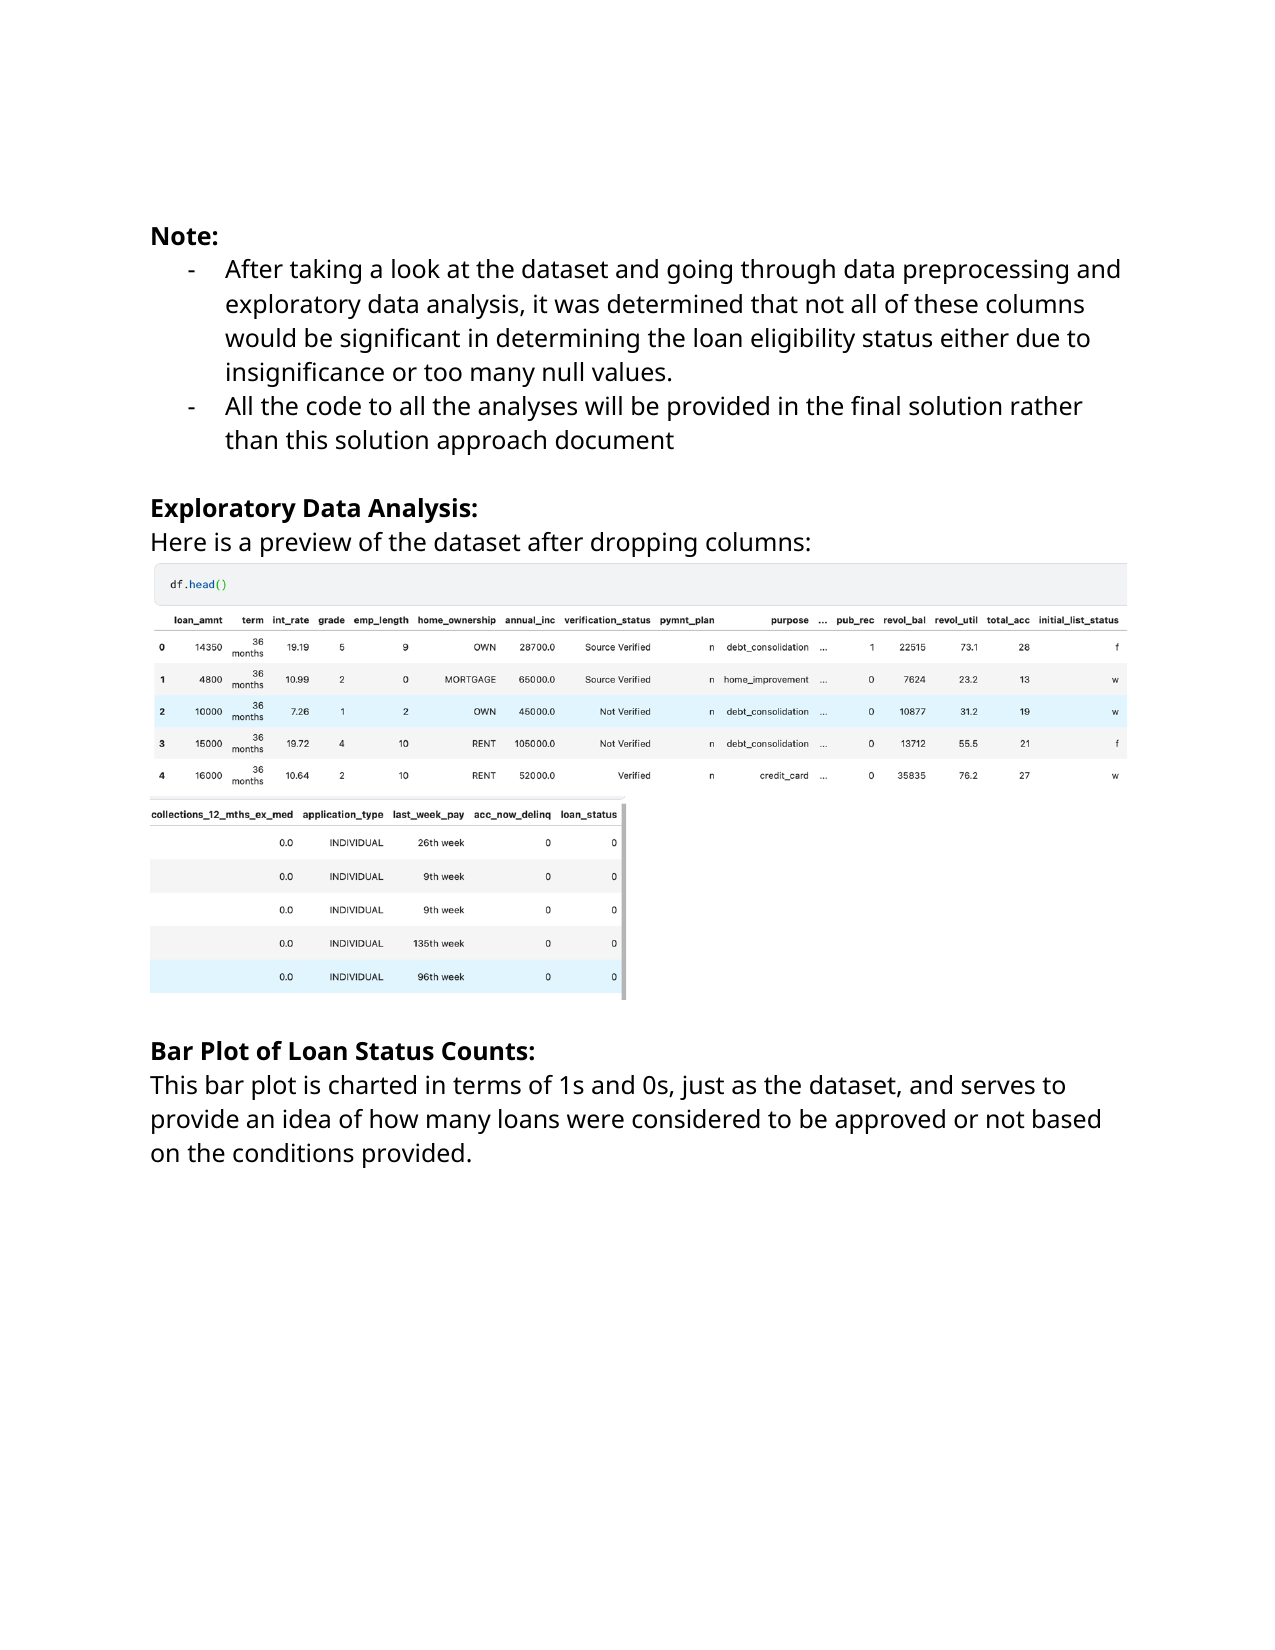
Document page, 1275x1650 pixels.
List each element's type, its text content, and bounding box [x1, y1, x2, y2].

list All the code to all the analyses will be provided in the final solution rather than this solution approach document [187, 388, 1125, 457]
text Note: [150, 218, 1125, 252]
text This bar plot is charted in terms of 1s and 0s, just as the dataset, and serves to provide an idea of how many loans were considered to be approved or not based on the conditions provided. [150, 1068, 1125, 1170]
picture [150, 558, 1128, 1000]
text Exploratory Data Analysis: [150, 491, 1125, 525]
list After taking a look at the dataset and going through data preprocessing and exploratory data analysis, it was determined that not all of these columns would be significant in determining the loan eligibility status either due to insignificance or too many null values. [187, 252, 1125, 388]
text Bar Plot of Loan Status Counts: [150, 1034, 1125, 1068]
text Here is a preview of the dataset after dropping columns: [150, 525, 1125, 558]
